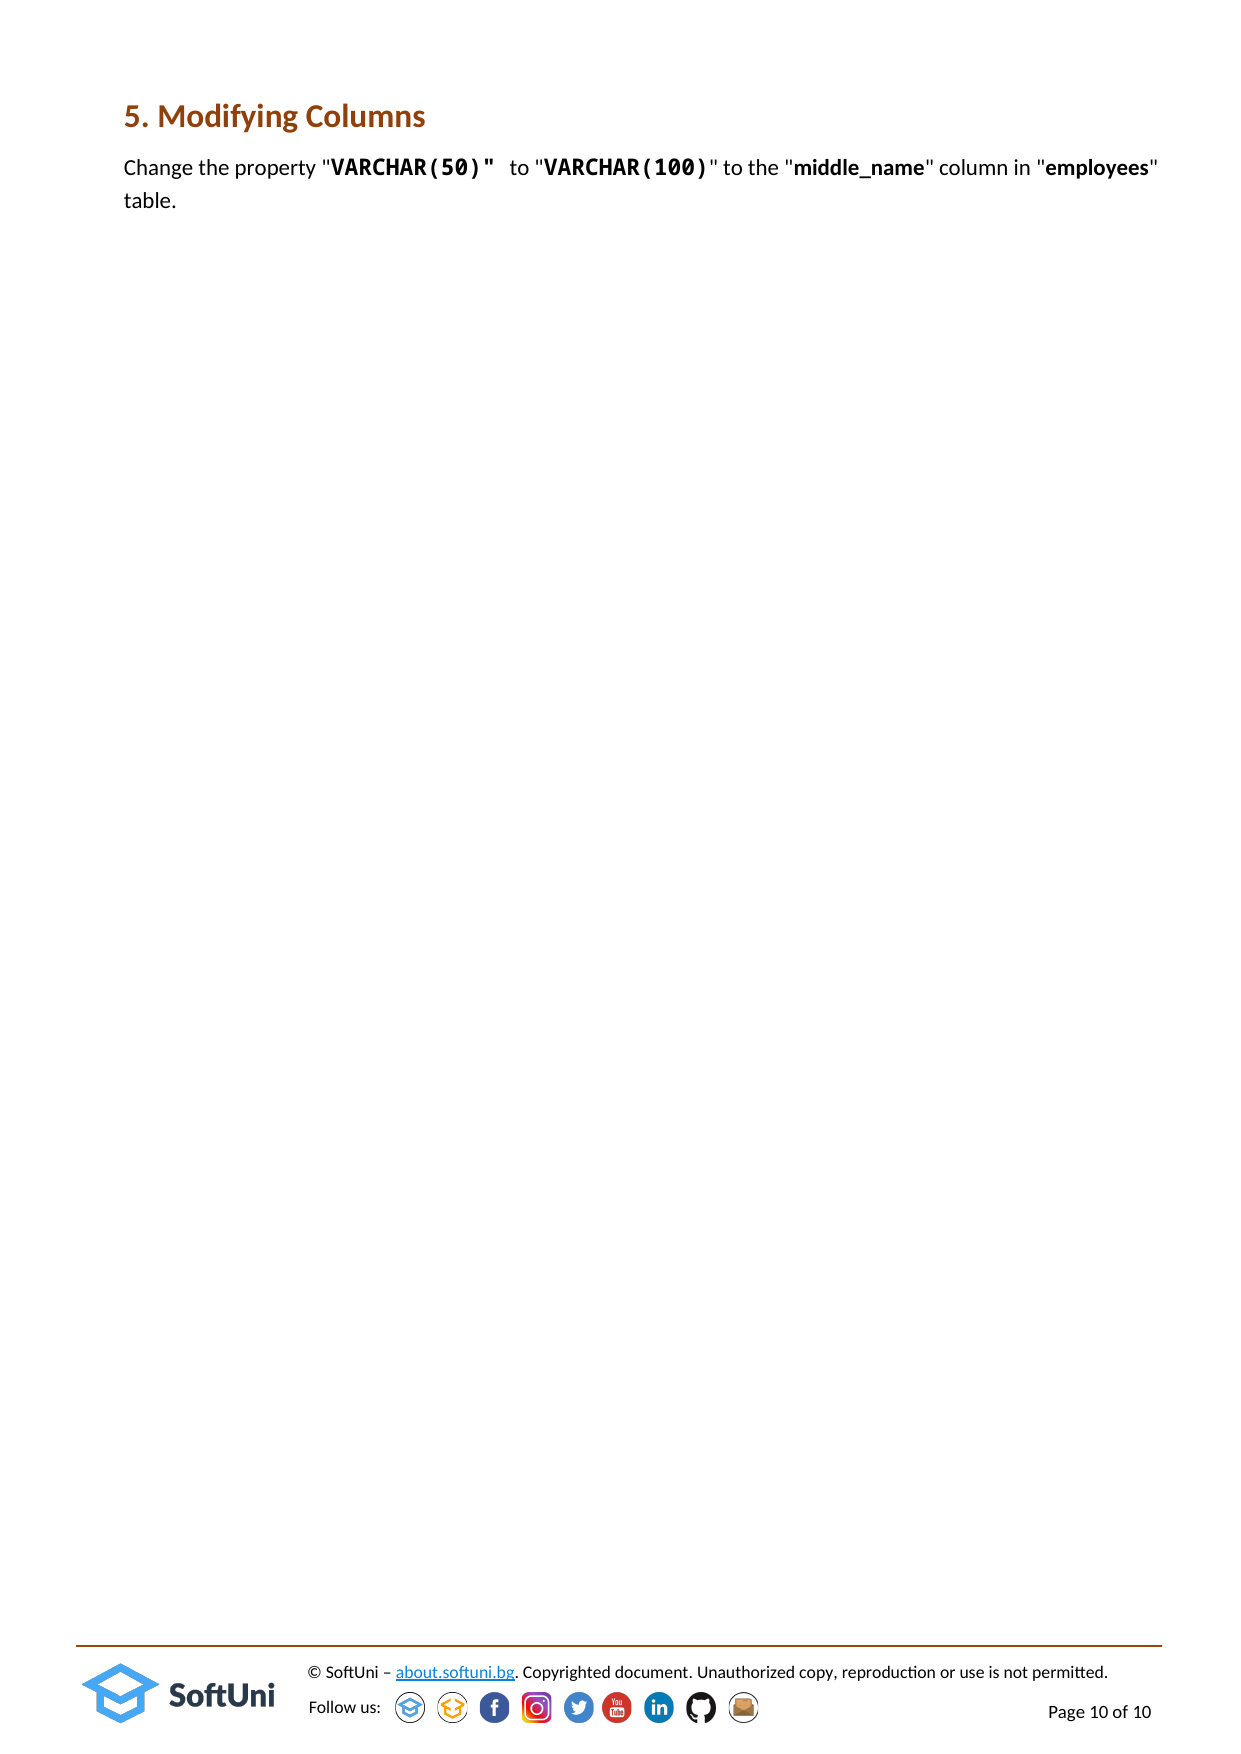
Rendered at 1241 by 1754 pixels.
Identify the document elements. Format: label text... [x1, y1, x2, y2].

picture [602, 1692, 632, 1723]
picture [665, 1714, 674, 1723]
picture [644, 1714, 653, 1723]
picture [522, 1692, 552, 1723]
picture [686, 1692, 716, 1723]
picture [437, 1692, 468, 1723]
picture [728, 1692, 759, 1723]
text Change the property "VARCHAR(50)" to "VARCHAR(100)" to the "middle_name" column in "employees" table. [124, 151, 1163, 214]
picture [644, 1692, 653, 1701]
picture [665, 1692, 674, 1701]
picture [75, 1658, 281, 1729]
picture [564, 1692, 594, 1723]
subtitle 5. Modifying Columns [124, 95, 1163, 136]
picture [395, 1692, 425, 1723]
picture [479, 1692, 510, 1723]
picture [658, 1705, 667, 1714]
